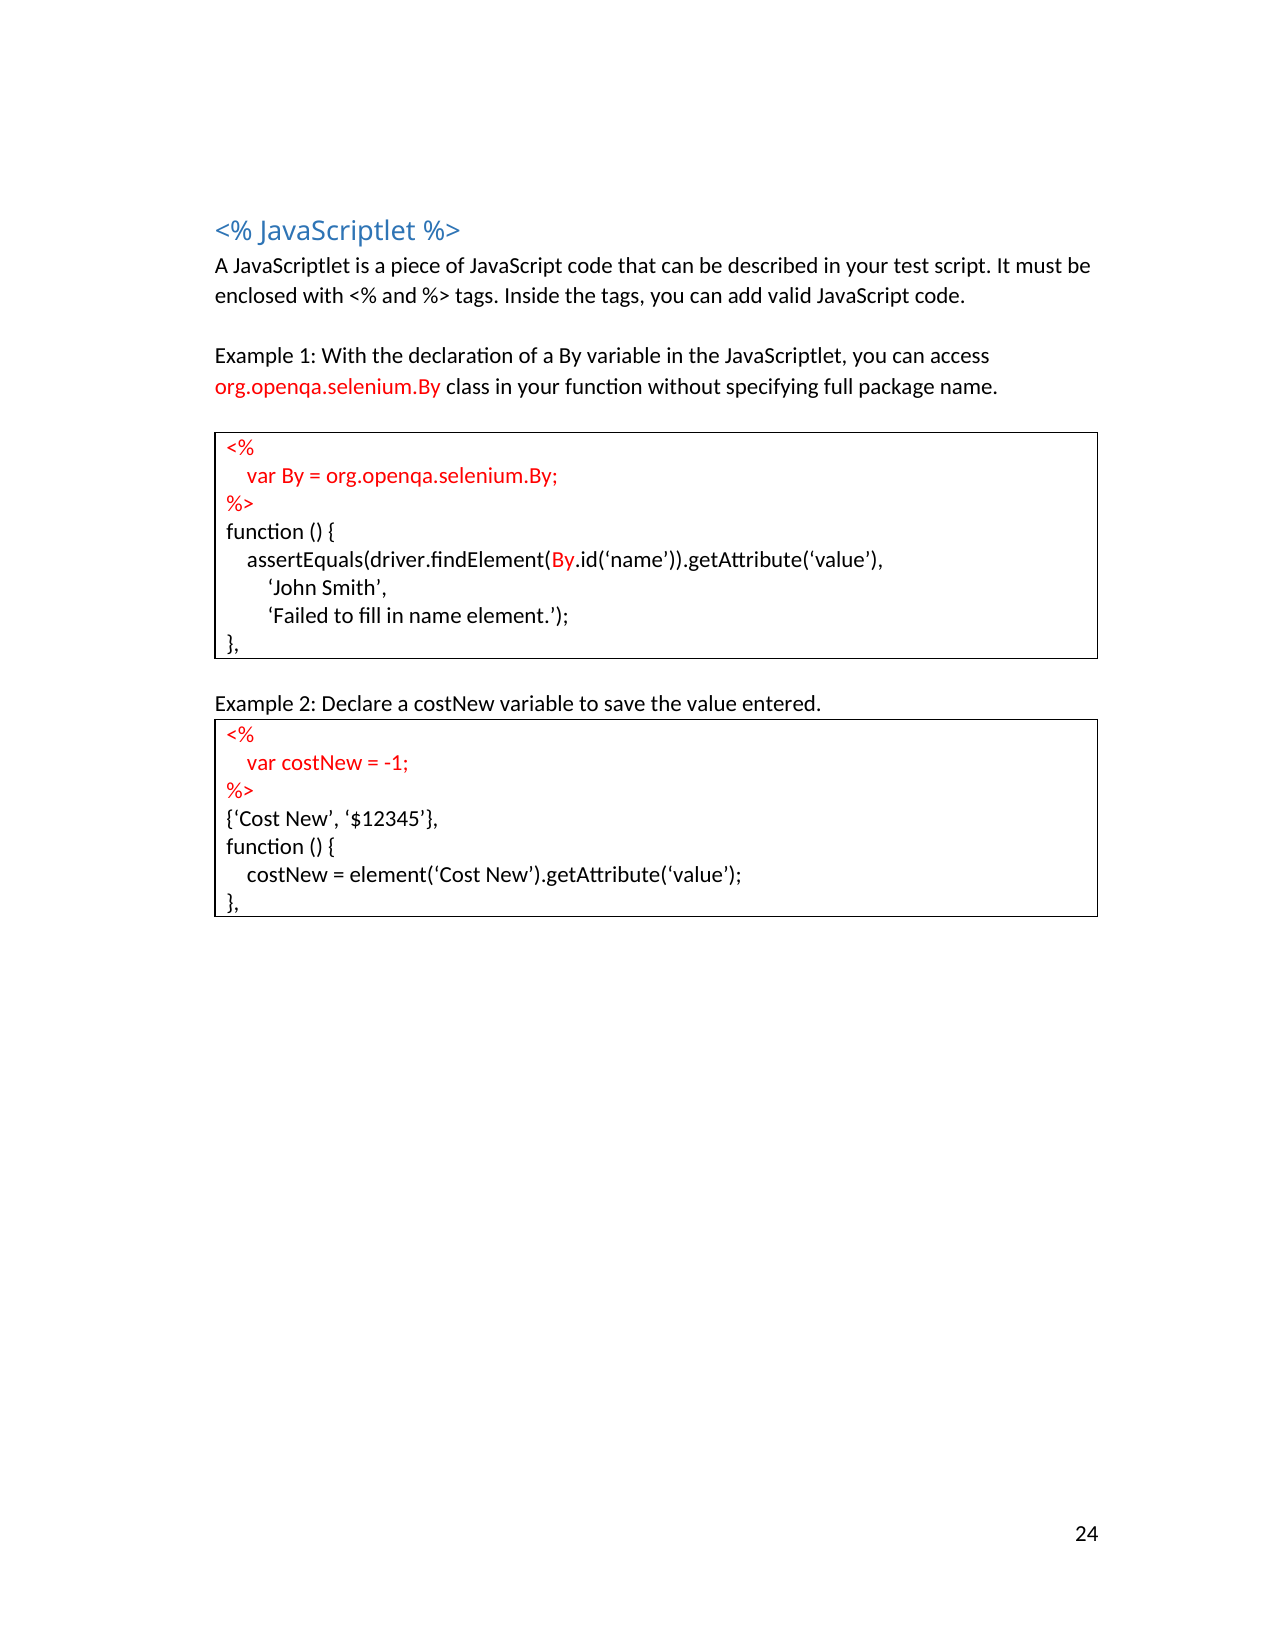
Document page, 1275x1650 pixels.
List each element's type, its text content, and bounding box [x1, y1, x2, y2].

text Example 2: Declare a costNew variable to save the value entered. [214, 689, 1098, 717]
table_header <% var costNew = -1; %> {‘Cost New’, ‘$12345’}, function () { costNew = element(‘Cost New’).getAttribute(‘value’); }, [216, 720, 1097, 916]
text A JavaScriptlet is a piece of JavaScript code that can be described in your test script. It must be enclosed with <% and %> tags. Inside the tags, you can add valid JavaScript code. [214, 251, 1098, 309]
table_header <% var By = org.openqa.selenium.By; %> function () { assertEquals(driver.findElement(By.id(‘name’)).getAttribute(‘value’), ‘John Smith’, ‘Failed to fill in name element.’); }, [216, 433, 1097, 657]
text Example 1: With the declaration of a By variable in the JavaScriptlet, you can access org.openqa.selenium.By class in your function without specifying full package name. [214, 342, 1098, 400]
subtitle <% JavaScriptlet %> [214, 211, 1098, 248]
